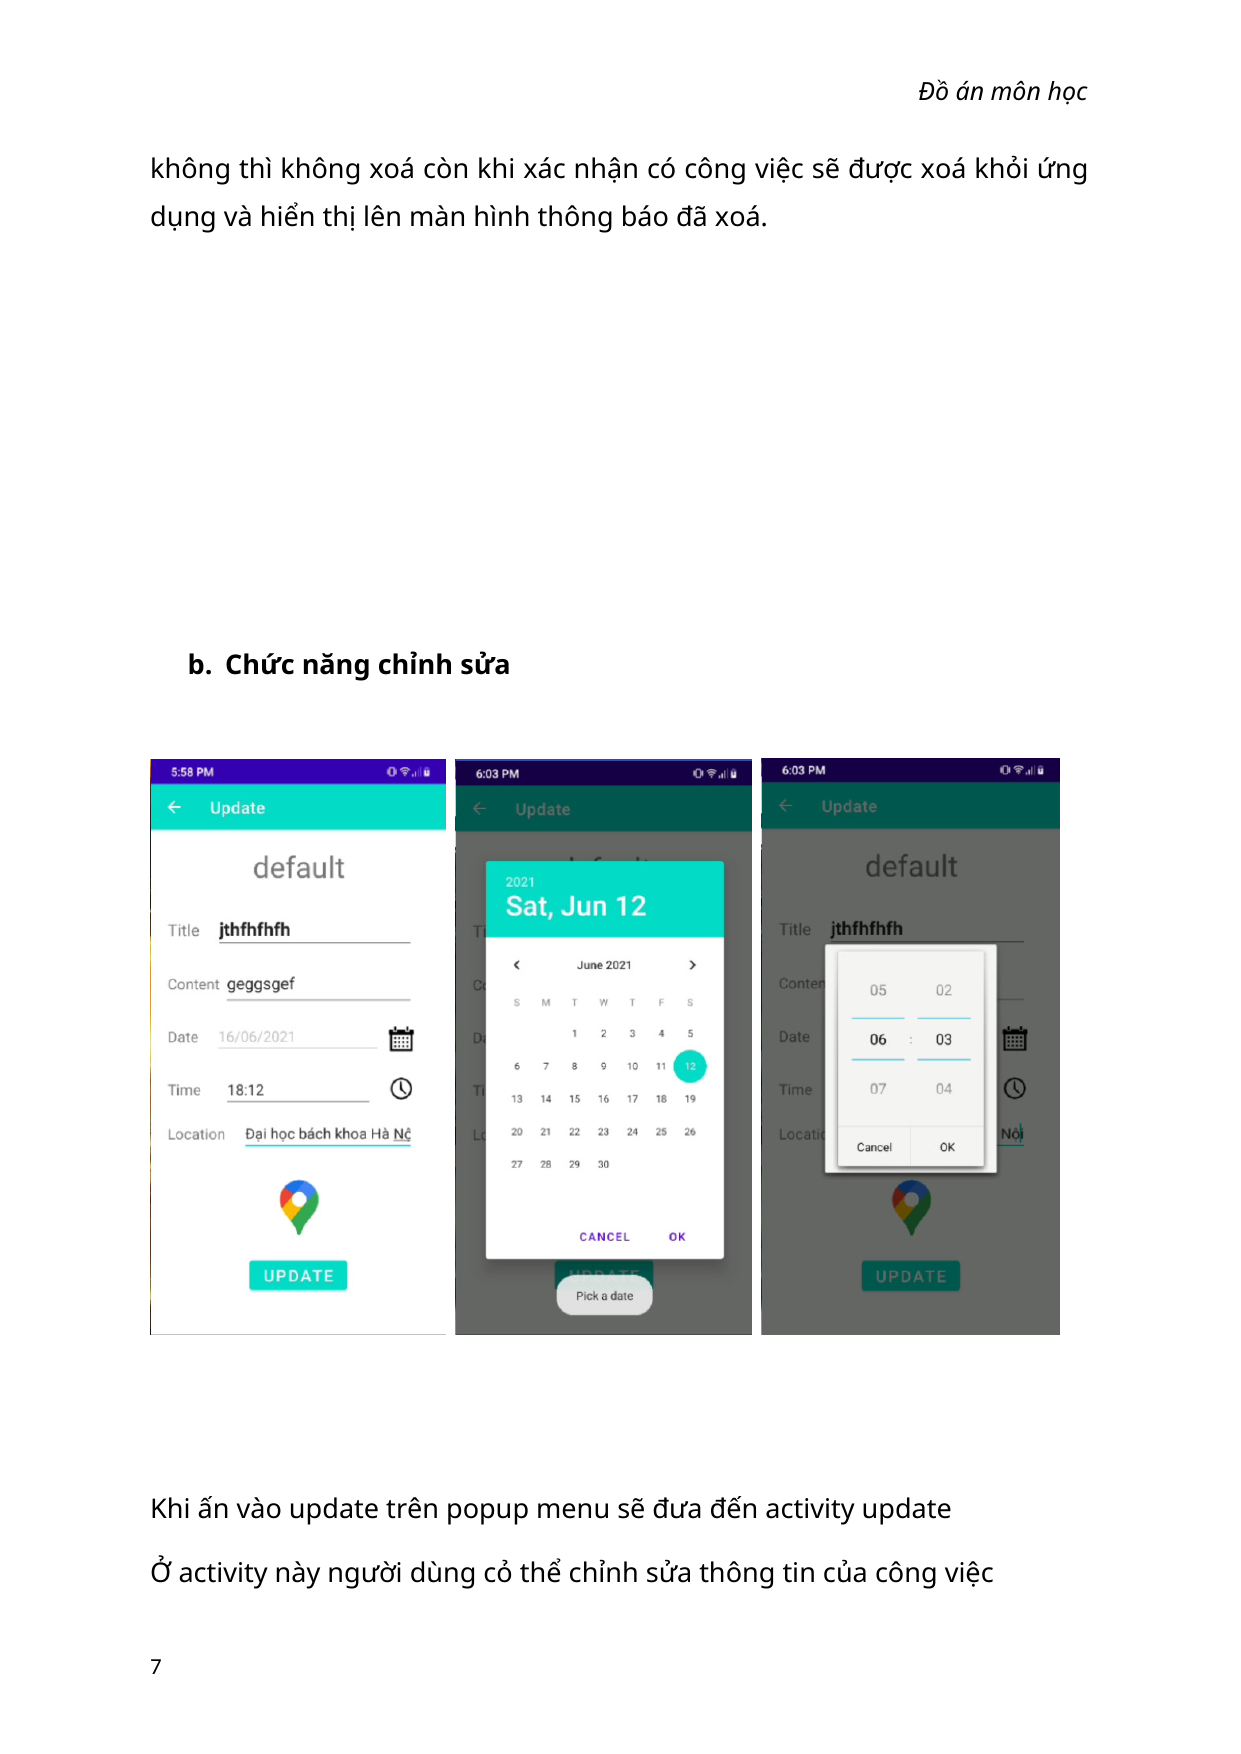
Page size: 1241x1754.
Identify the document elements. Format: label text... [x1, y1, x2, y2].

picture [455, 759, 752, 1335]
picture [150, 759, 446, 1335]
list Chức năng chỉnh sửa [187, 646, 1090, 683]
text Ở activity này người dùng cỏ thể chỉnh sửa thông tin của công việc [150, 1554, 1090, 1591]
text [150, 150, 1090, 235]
text Khi ấn vào update trên popup menu sẽ đưa đến activity update [150, 1489, 1090, 1526]
picture [761, 758, 1060, 1335]
